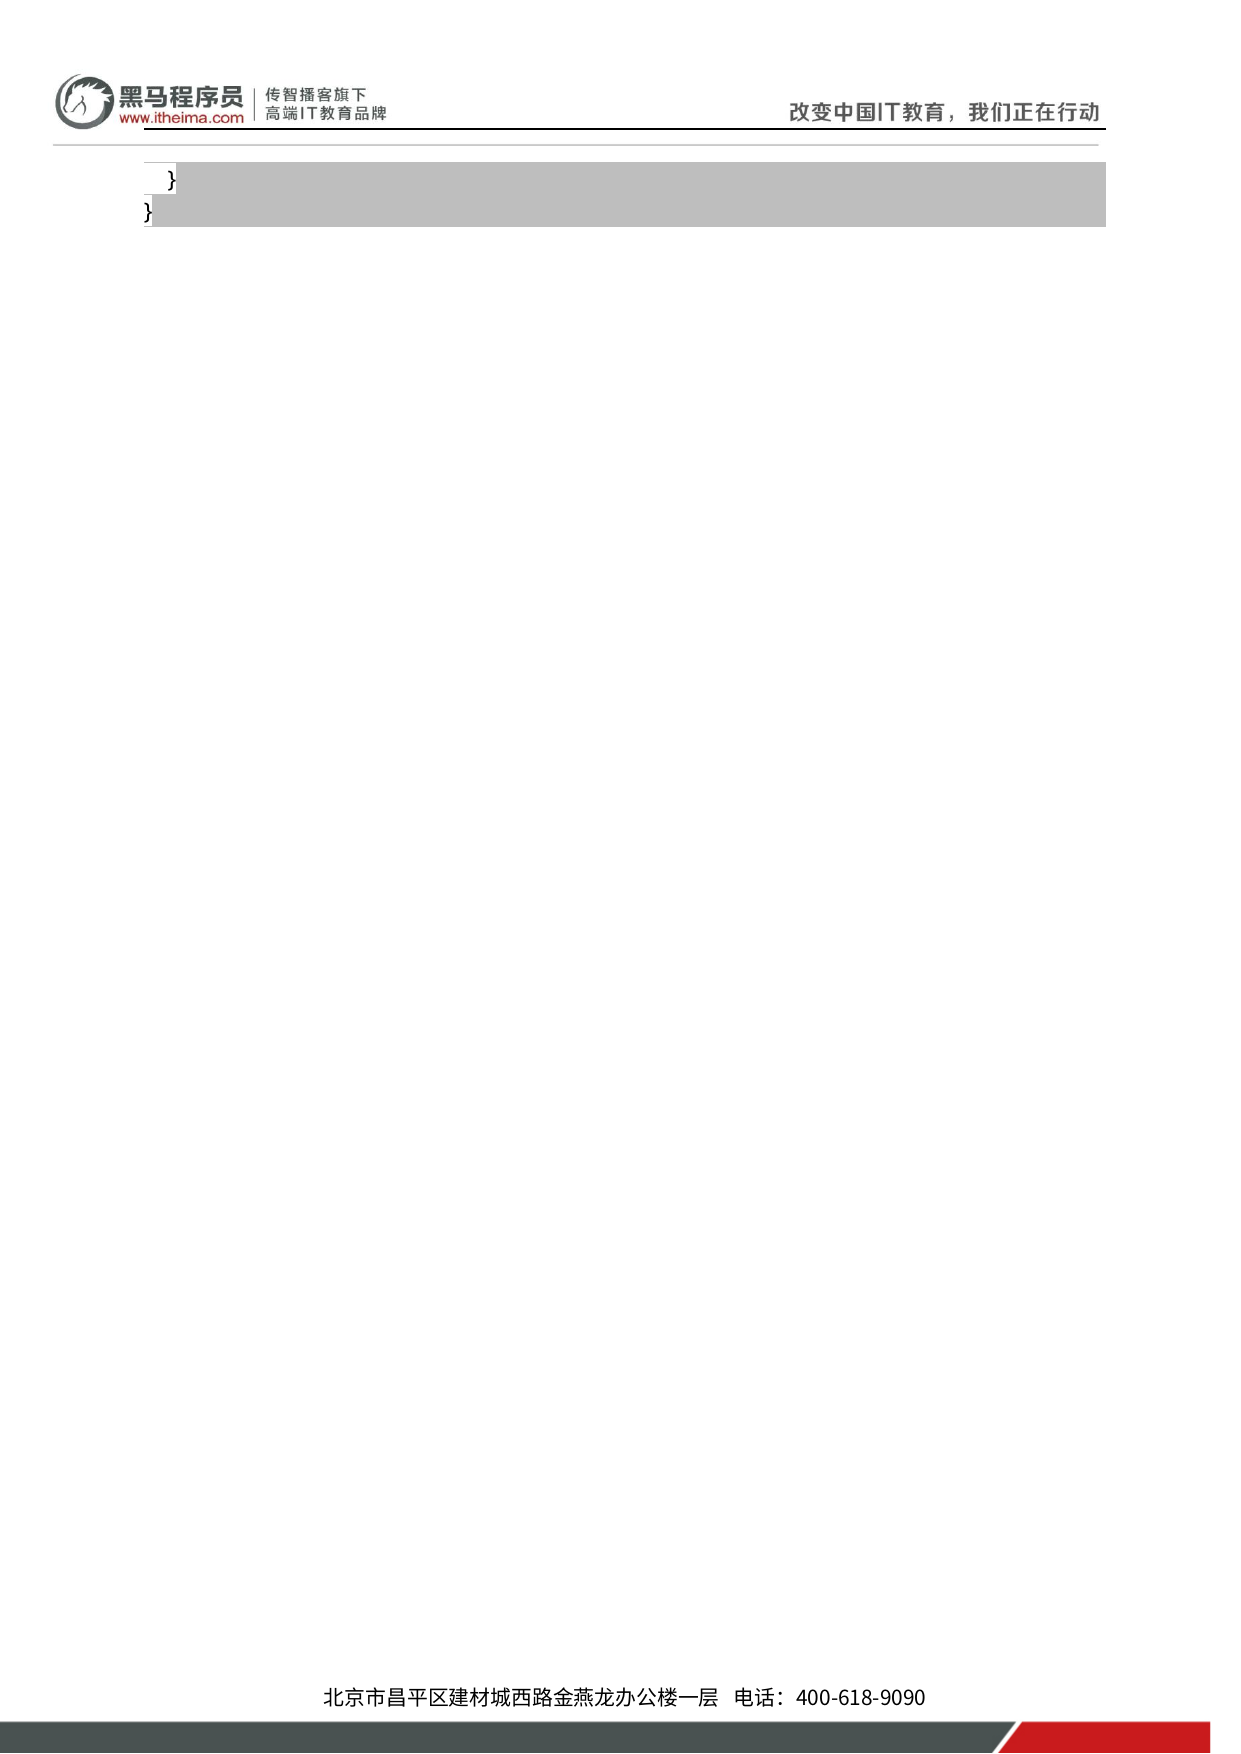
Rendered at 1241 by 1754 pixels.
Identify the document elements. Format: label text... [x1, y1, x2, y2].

picture [0, 3, 1202, 153]
picture [0, 1662, 1211, 1753]
